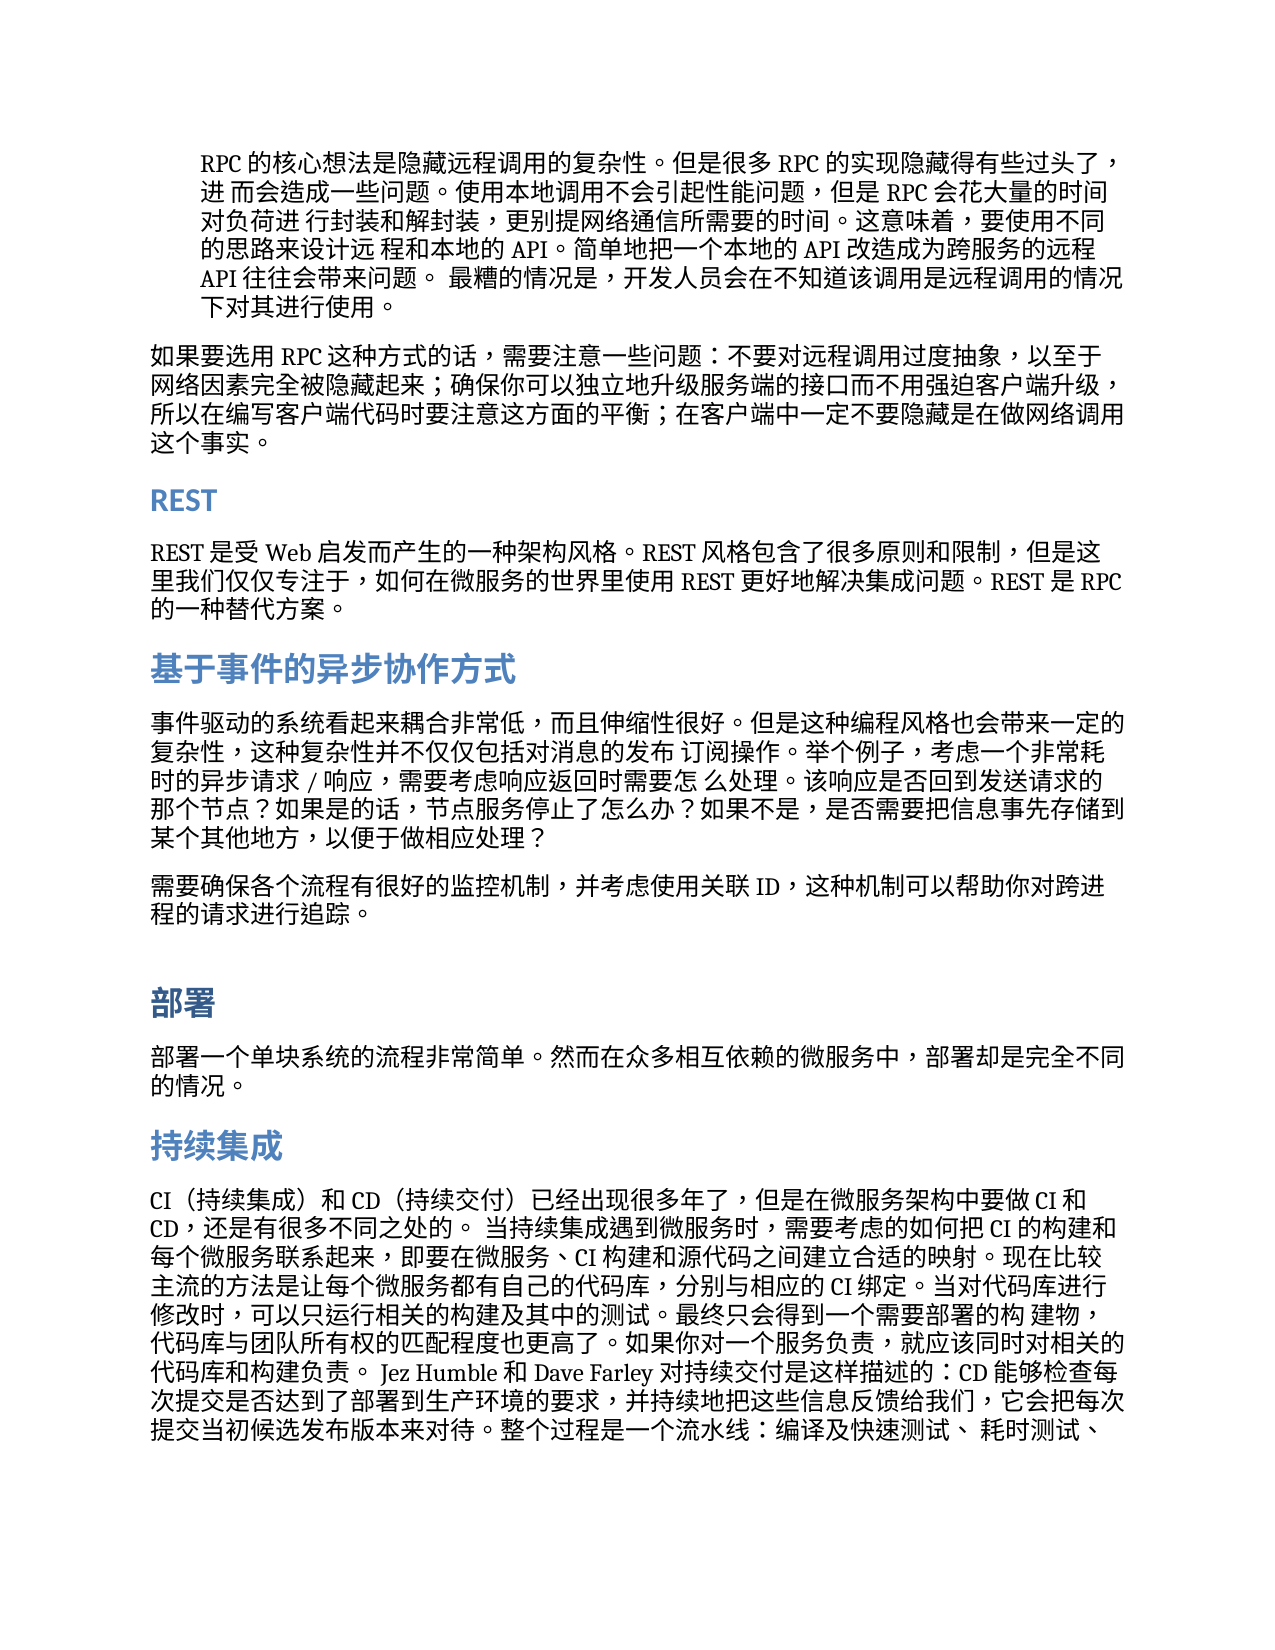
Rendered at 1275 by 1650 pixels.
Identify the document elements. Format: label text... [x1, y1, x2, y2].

subtitle 基于事件的异步协作方式 [150, 646, 1125, 691]
list RPC 的核心想法是隐藏远程调用的复杂性。但是很多 RPC 的实现隐藏得有些过头了，进 而会造成一些问题。使用本地调用不会引起性能问题，但是 RPC 会花大量的时间对负荷进 行封装和解封装，更别提网络通信所需要的时间。这意味着，要使用不同的思路来设计远 程和本地的 API。简单地把一个本地的 API 改造成为跨服务的远程 API 往往会带来问题。 最糟的情况是，开发人员会在不知道该调用是远程调用的情况下对其进行使用。 [150, 150, 1125, 322]
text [150, 1187, 1125, 1445]
text 如果要选用 RPC 这种方式的话，需要注意一些问题：不要对远程调用过度抽象，以至于网络因素完全被隐藏起来；确保你可以独立地升级服务端的接口而不用强迫客户端升级，所以在编写客户端代码时要注意这方面的平衡；在客户端中一定不要隐藏是在做网络调用这个事实。 [150, 343, 1125, 458]
text REST 是受 Web 启发而产生的一种架构风格。REST 风格包含了很多原则和限制，但是这里我们仅仅专注于，如何在微服务的世界里使用 REST 更好地解决集成问题。REST 是 RPC 的一种替代方案。 [150, 539, 1125, 625]
subtitle 部署 [150, 980, 1125, 1025]
text 部署一个单块系统的流程非常简单。然而在众多相互依赖的微服务中，部署却是完全不同的情况。 [150, 1044, 1125, 1102]
text 事件驱动的系统看起来耦合非常低，而且伸缩性很好。但是这种编程风格也会带来一定的复杂性，这种复杂性并不仅仅包括对消息的发布 订阅操作。举个例子，考虑一个非常耗时的异步请求 / 响应，需要考虑响应返回时需要怎 么处理。该响应是否回到发送请求的那个节点？如果是的话，节点服务停止了怎么办？如果不是，是否需要把信息事先存储到某个其他地方，以便于做相应处理？ [150, 710, 1125, 854]
subtitle REST [150, 479, 1125, 520]
text 需要确保各个流程有很好的监控机制，并考虑使用关联 ID，这种机制可以帮助你对跨进程的请求进行追踪。 [150, 872, 1125, 930]
subtitle 持续集成 [150, 1122, 1125, 1168]
